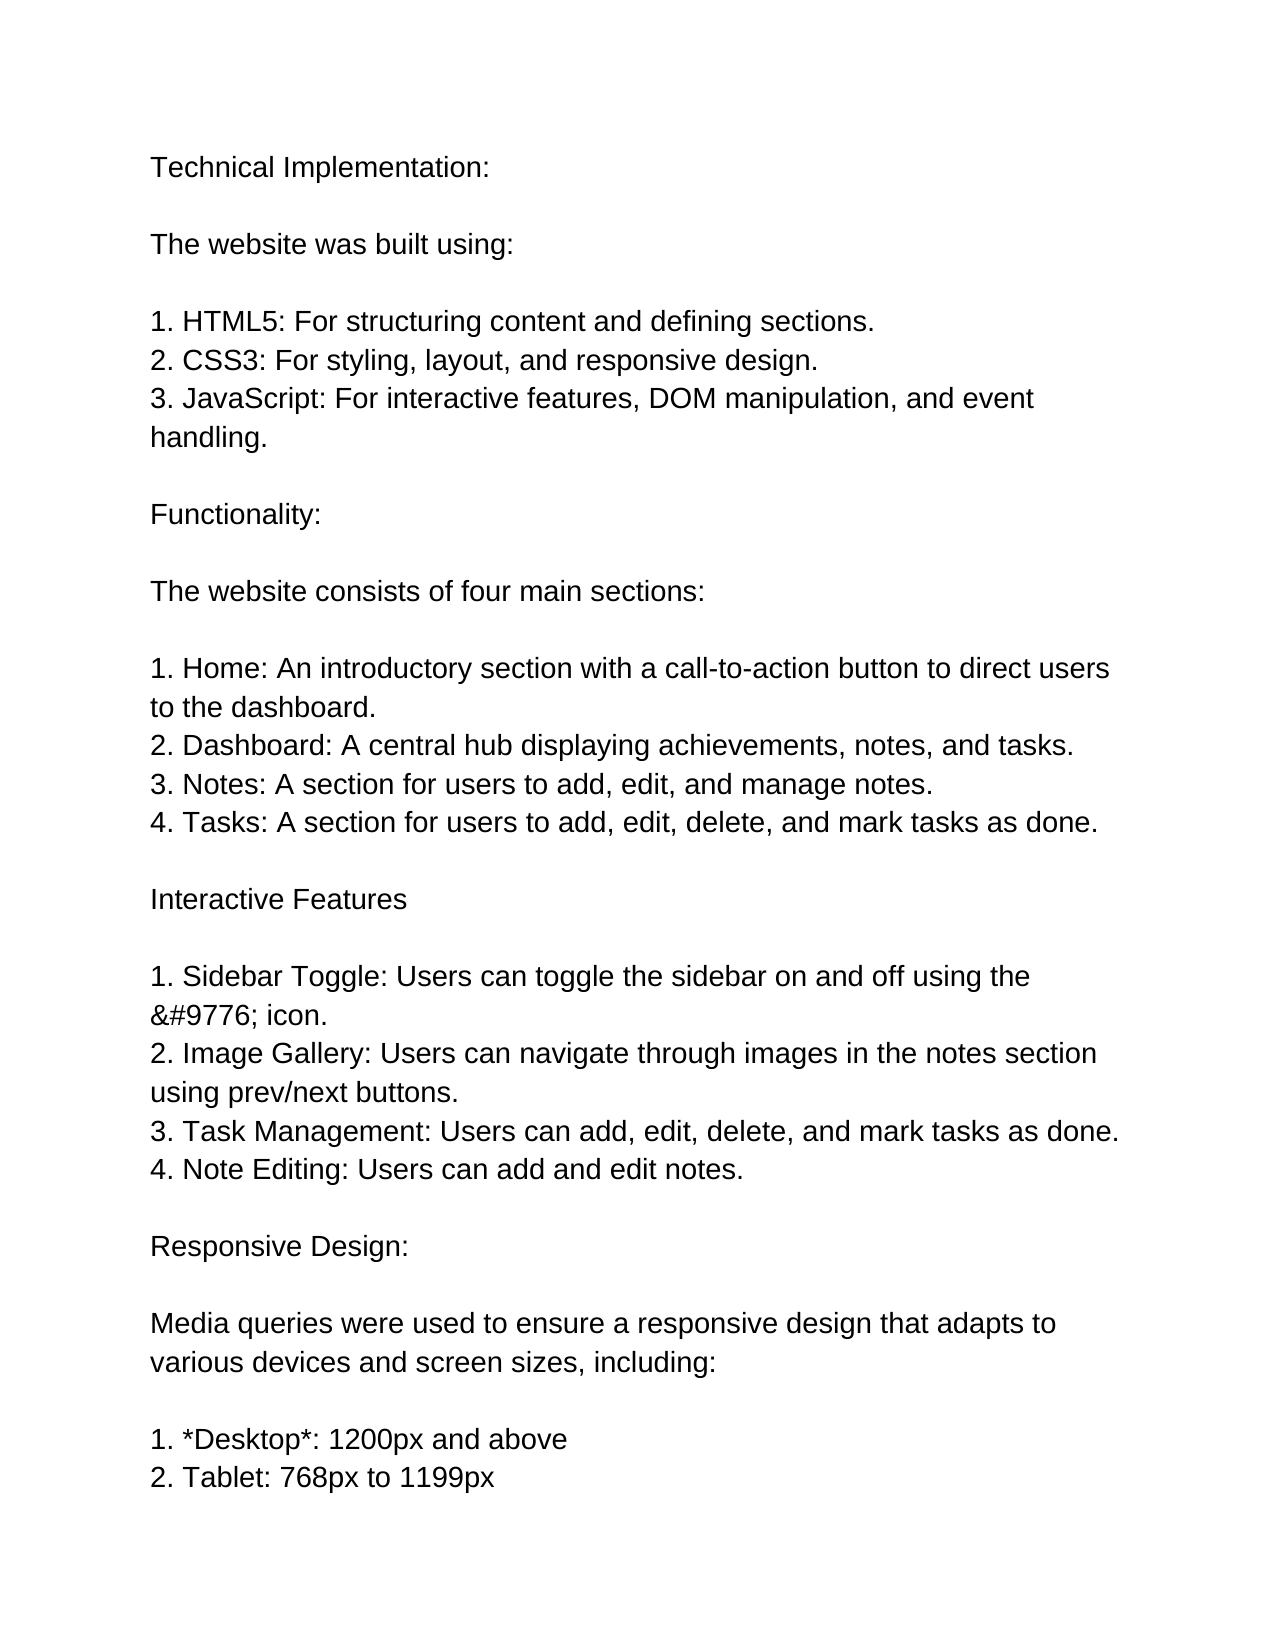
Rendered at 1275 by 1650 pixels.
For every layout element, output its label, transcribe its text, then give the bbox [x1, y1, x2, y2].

text 4. Tasks: A section for users to add, edit, delete, and mark tasks as done. [150, 805, 1125, 839]
text 2. Dashboard: A central hub displaying achievements, notes, and tasks. [150, 728, 1125, 762]
text Interactive Features [150, 882, 1125, 916]
text 1. HTML5: For structuring content and defining sections. [150, 304, 1125, 338]
text Functionality: [150, 497, 1125, 530]
text 4. Note Editing: Users can add and edit notes. [150, 1152, 1125, 1186]
text Technical Implementation: [150, 150, 1125, 183]
text The website consists of four main sections: [150, 574, 1125, 607]
text 1. Sidebar Toggle: Users can toggle the sidebar on and off using the &#9776; icon. [150, 959, 1125, 1031]
text 2. Tablet: 768px to 1199px [150, 1460, 1125, 1494]
text 1. *Desktop*: 1200px and above [150, 1422, 1125, 1455]
text 3. Task Management: Users can add, edit, delete, and mark tasks as done. [150, 1113, 1125, 1147]
text 3. JavaScript: For interactive features, DOM manipulation, and event handling. [150, 381, 1125, 453]
text 2. CSS3: For styling, layout, and responsive design. [150, 343, 1125, 376]
text Media queries were used to ensure a responsive design that adapts to various devices and screen sizes, including: [150, 1306, 1125, 1378]
text Responsive Design: [150, 1229, 1125, 1263]
text The website was built using: [150, 227, 1125, 261]
text 3. Notes: A section for users to add, edit, and manage notes. [150, 767, 1125, 800]
text 2. Image Gallery: Users can navigate through images in the notes section using prev/next buttons. [150, 1036, 1125, 1108]
text 1. Home: An introductory section with a call-to-action button to direct users to the dashboard. [150, 651, 1125, 723]
